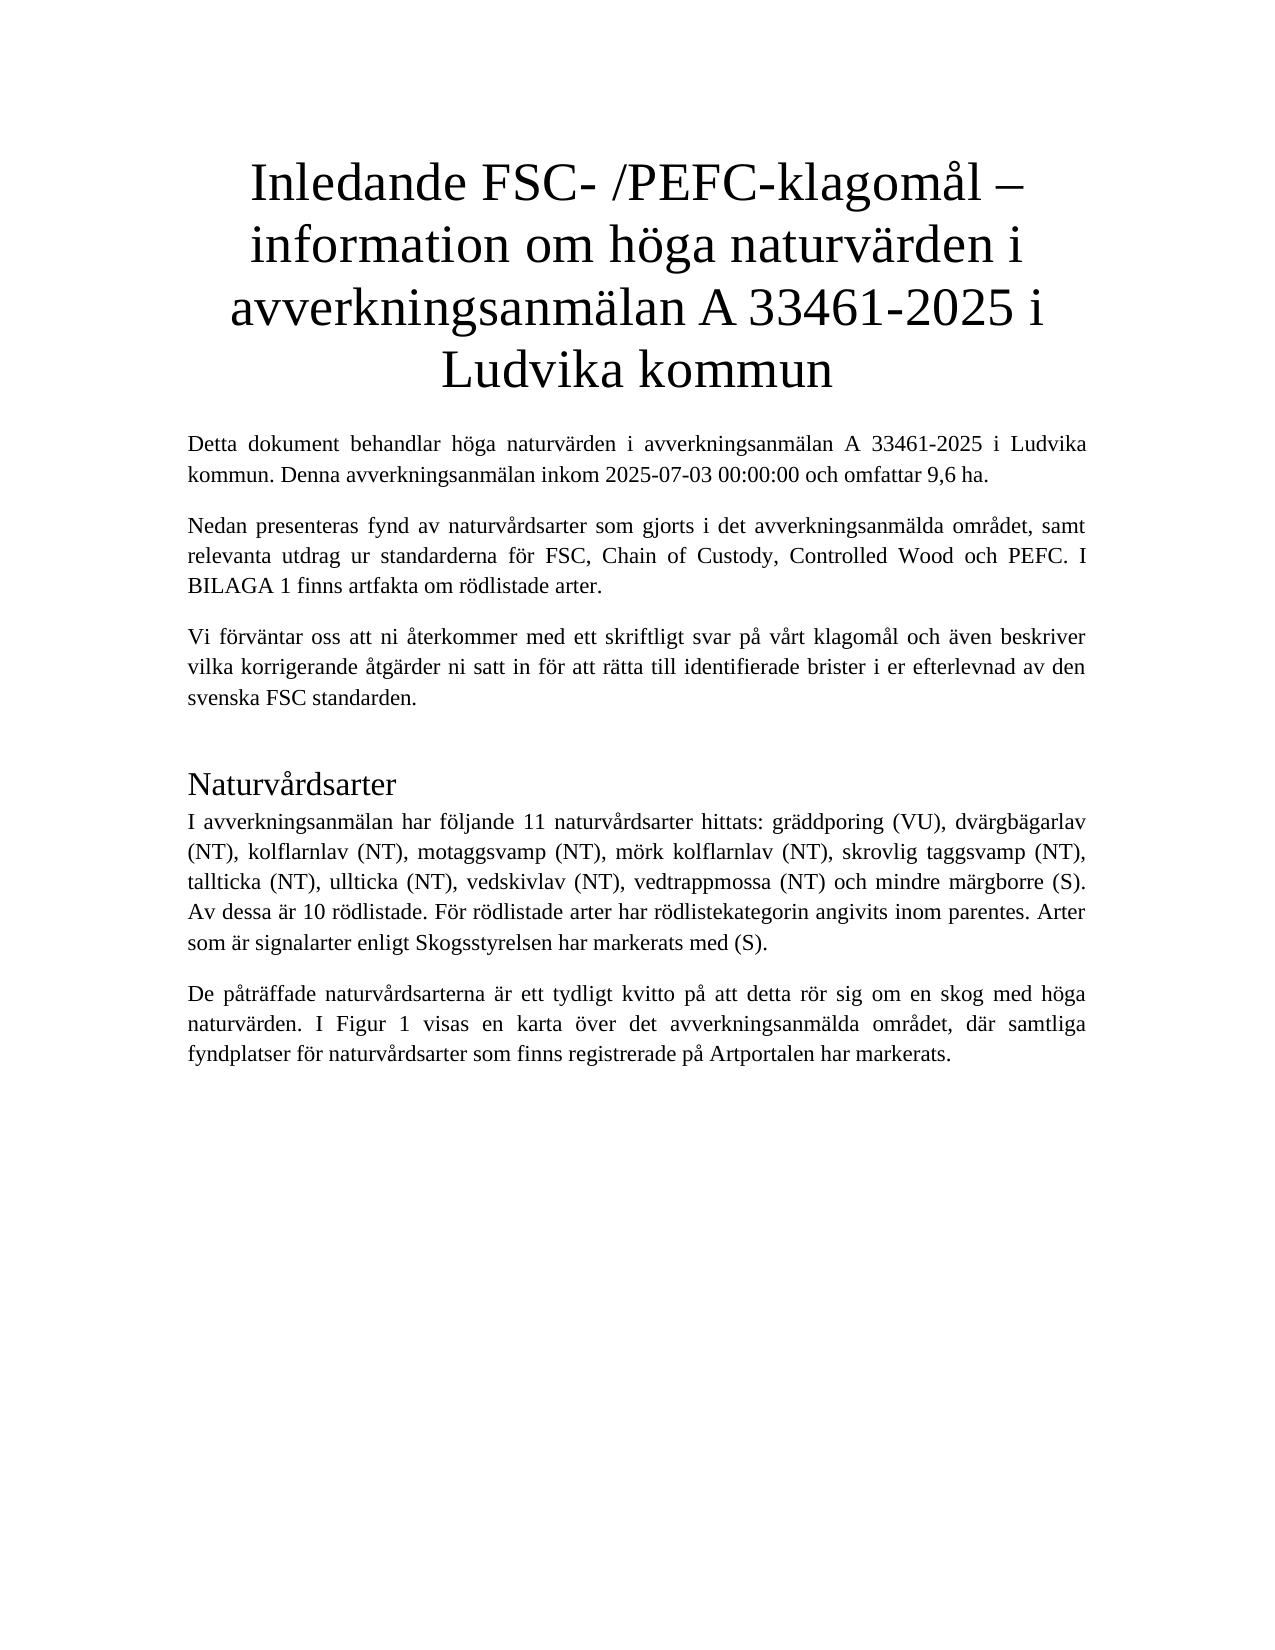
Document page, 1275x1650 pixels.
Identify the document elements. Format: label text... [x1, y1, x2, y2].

text I avverkningsanmälan har följande 11 naturvårdsarter hittats: gräddporing (VU), dvärgbägarlav (NT), kolflarnlav (NT), motaggsvamp (NT), mörk kolflarnlav (NT), skrovlig taggsvamp (NT), tallticka (NT), ullticka (NT), vedskivlav (NT), vedtrappmossa (NT) och mindre märgborre (S). Av dessa är 10 rödlistade. För rödlistade arter har rödlistekategorin angivits inom parentes. Arter som är signalarter enligt Skogsstyrelsen har markerats med (S). [187, 808, 1087, 955]
text Vi förväntar oss att ni återkommer med ett skriftligt svar på vårt klagomål och även beskriver vilka korrigerande åtgärder ni satt in för att rätta till identifierade brister i er efterlevnad av den svenska FSC standarden. [187, 623, 1087, 710]
text Nedan presenteras fynd av naturvårdsarter som gjorts i det avverkningsanmälda området, samt relevanta utdrag ur standarderna för FSC, Chain of Custody, Controlled Wood och PEFC. I BILAGA 1 finns artfakta om rödlistade arter. [187, 512, 1087, 598]
subtitle Naturvårdsarter [187, 764, 1087, 802]
title Inledande FSC- /PEFC-klagomål – information om höga naturvärden i avverkningsanmälan A 33461-2025 i Ludvika kommun [187, 150, 1087, 399]
text Detta dokument behandlar höga naturvärden i avverkningsanmälan A 33461-2025 i Ludvika kommun. Denna avverkningsanmälan inkom 2025-07-03 00:00:00 och omfattar 9,6 ha. [187, 430, 1087, 487]
text De påträffade naturvårdsarterna är ett tydligt kvitto på att detta rör sig om en skog med höga naturvärden. I Figur 1 visas en karta över det avverkningsanmälda området, där samtliga fyndplatser för naturvårdsarter som finns registrerade på Artportalen har markerats. [187, 980, 1087, 1066]
